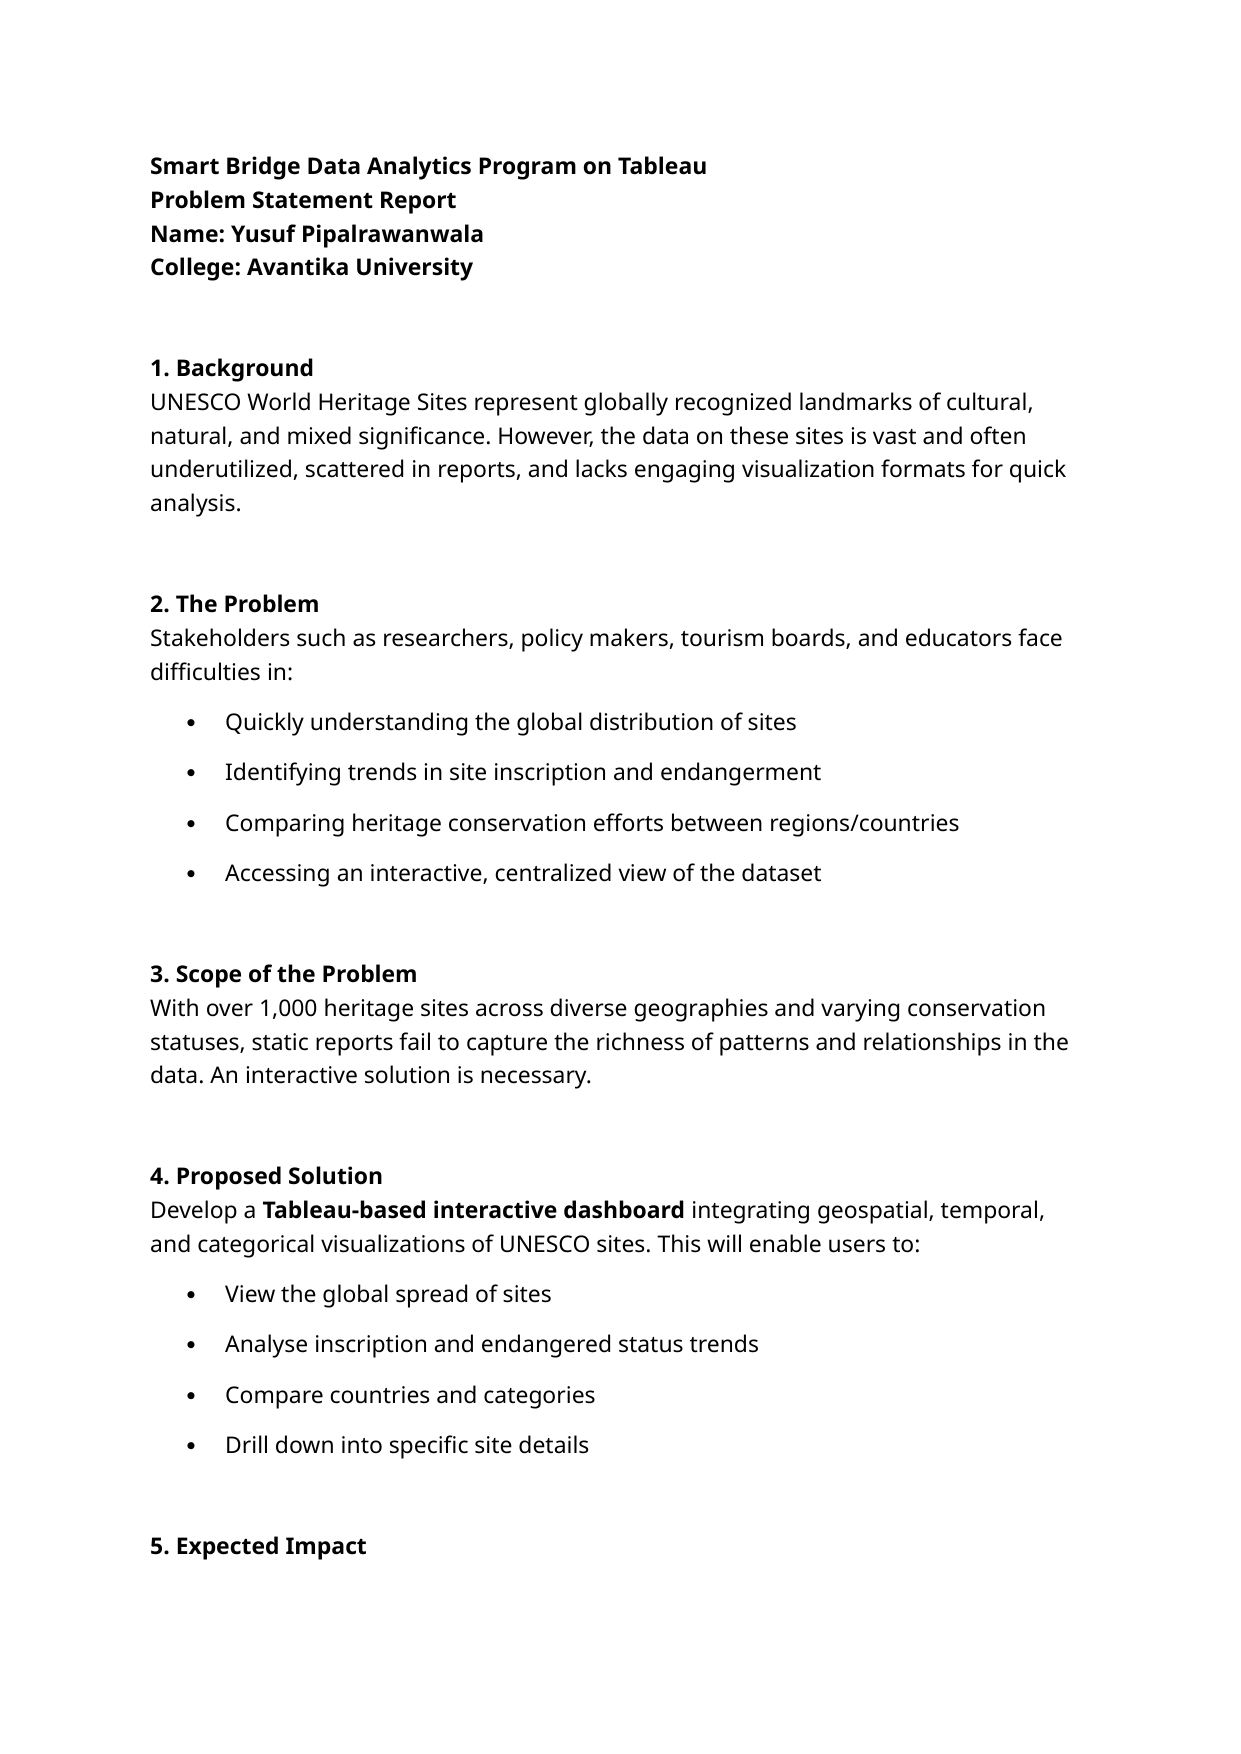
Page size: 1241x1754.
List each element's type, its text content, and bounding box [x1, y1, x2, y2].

text 5. Expected Impact [150, 1530, 1090, 1561]
list Identifying trends in site inscription and endangerment [187, 756, 1090, 787]
text 3. Scope of the Problem With over 1,000 heritage sites across diverse geographies and varying conservation statuses, static reports fail to capture the richness of patterns and relationships in the data. An interactive solution is necessary. [150, 958, 1090, 1090]
text 1. Background UNESCO World Heritage Sites represent globally recognized landmarks of cultural, natural, and mixed significance. However, the data on these sites is vast and often underutilized, scattered in reports, and lacks engaging visualization formats for quick analysis. [150, 352, 1090, 518]
list Drill down into specific site details [187, 1429, 1090, 1460]
list Comparing heritage conservation efforts between regions/countries [187, 807, 1090, 838]
text 2. The Problem Stakeholders such as researchers, policy makers, tourism boards, and educators face difficulties in: [150, 588, 1090, 687]
text 4. Proposed Solution Develop a Tableau-based interactive dashboard integrating geospatial, temporal, and categorical visualizations of UNESCO sites. This will enable users to: [150, 1160, 1090, 1259]
text Smart Bridge Data Analytics Program on Tableau Problem Statement Report Name: Yusuf Pipalrawanwala College: Avantika University [150, 150, 1090, 282]
list View the global spread of sites [187, 1278, 1090, 1309]
list Quickly understanding the global distribution of sites [187, 706, 1090, 737]
list Analyse inscription and endangered status trends [187, 1328, 1090, 1359]
list Accessing an interactive, centralized view of the dataset [187, 857, 1090, 888]
list Compare countries and categories [187, 1379, 1090, 1410]
